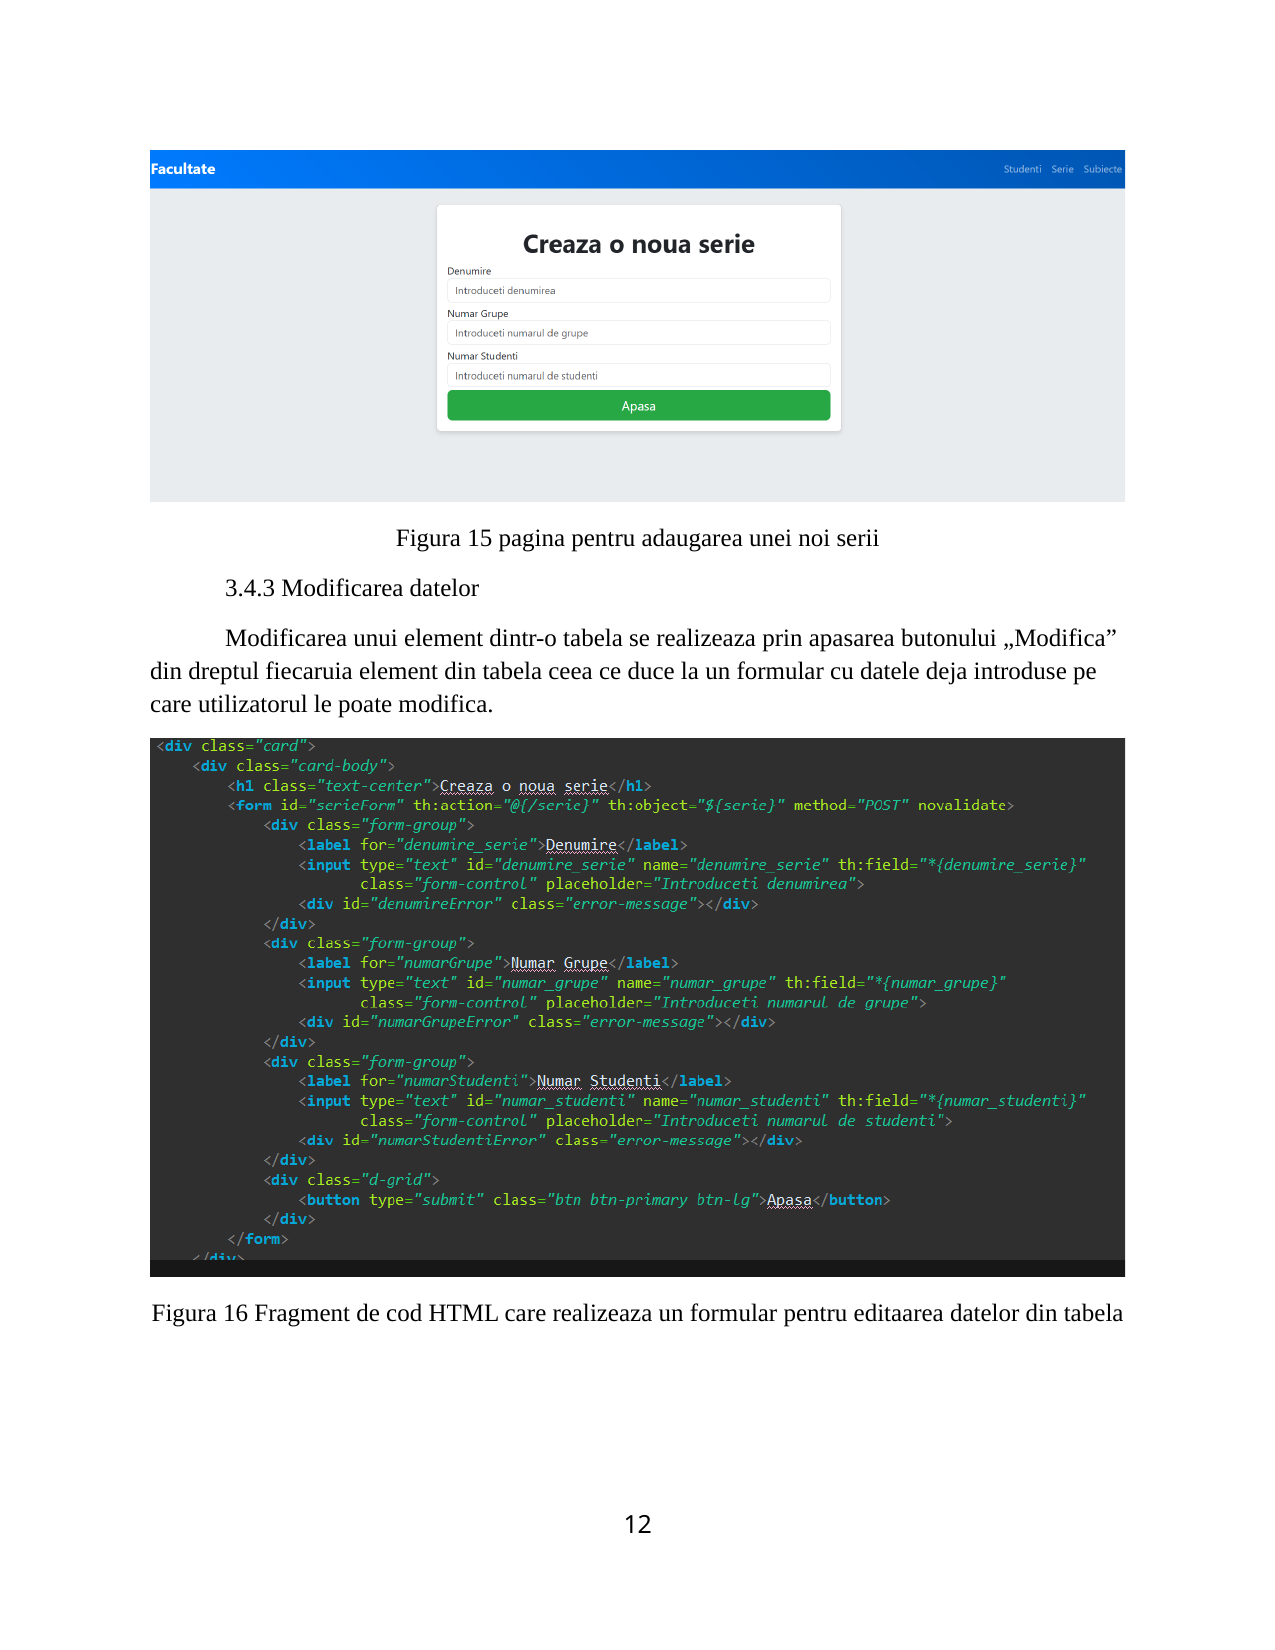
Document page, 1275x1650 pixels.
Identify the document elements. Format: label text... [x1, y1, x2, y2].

text Figura 16 Fragment de cod HTML care realizeaza un formular pentru editaarea datelor din tabela [150, 1298, 1125, 1327]
text Modificarea unui element dintr-o tabela se realizeaza prin apasarea butonului „Modifica” din dreptul fiecaruia element din tabela ceea ce duce la un formular cu datele deja introduse pe care utilizatorul le poate modifica. [150, 623, 1125, 718]
picture [150, 150, 1125, 502]
text 3.4.3 Modificarea datelor [150, 573, 1125, 602]
picture [150, 738, 1125, 1277]
text Figura 15 pagina pentru adaugarea unei noi serii [150, 523, 1125, 552]
